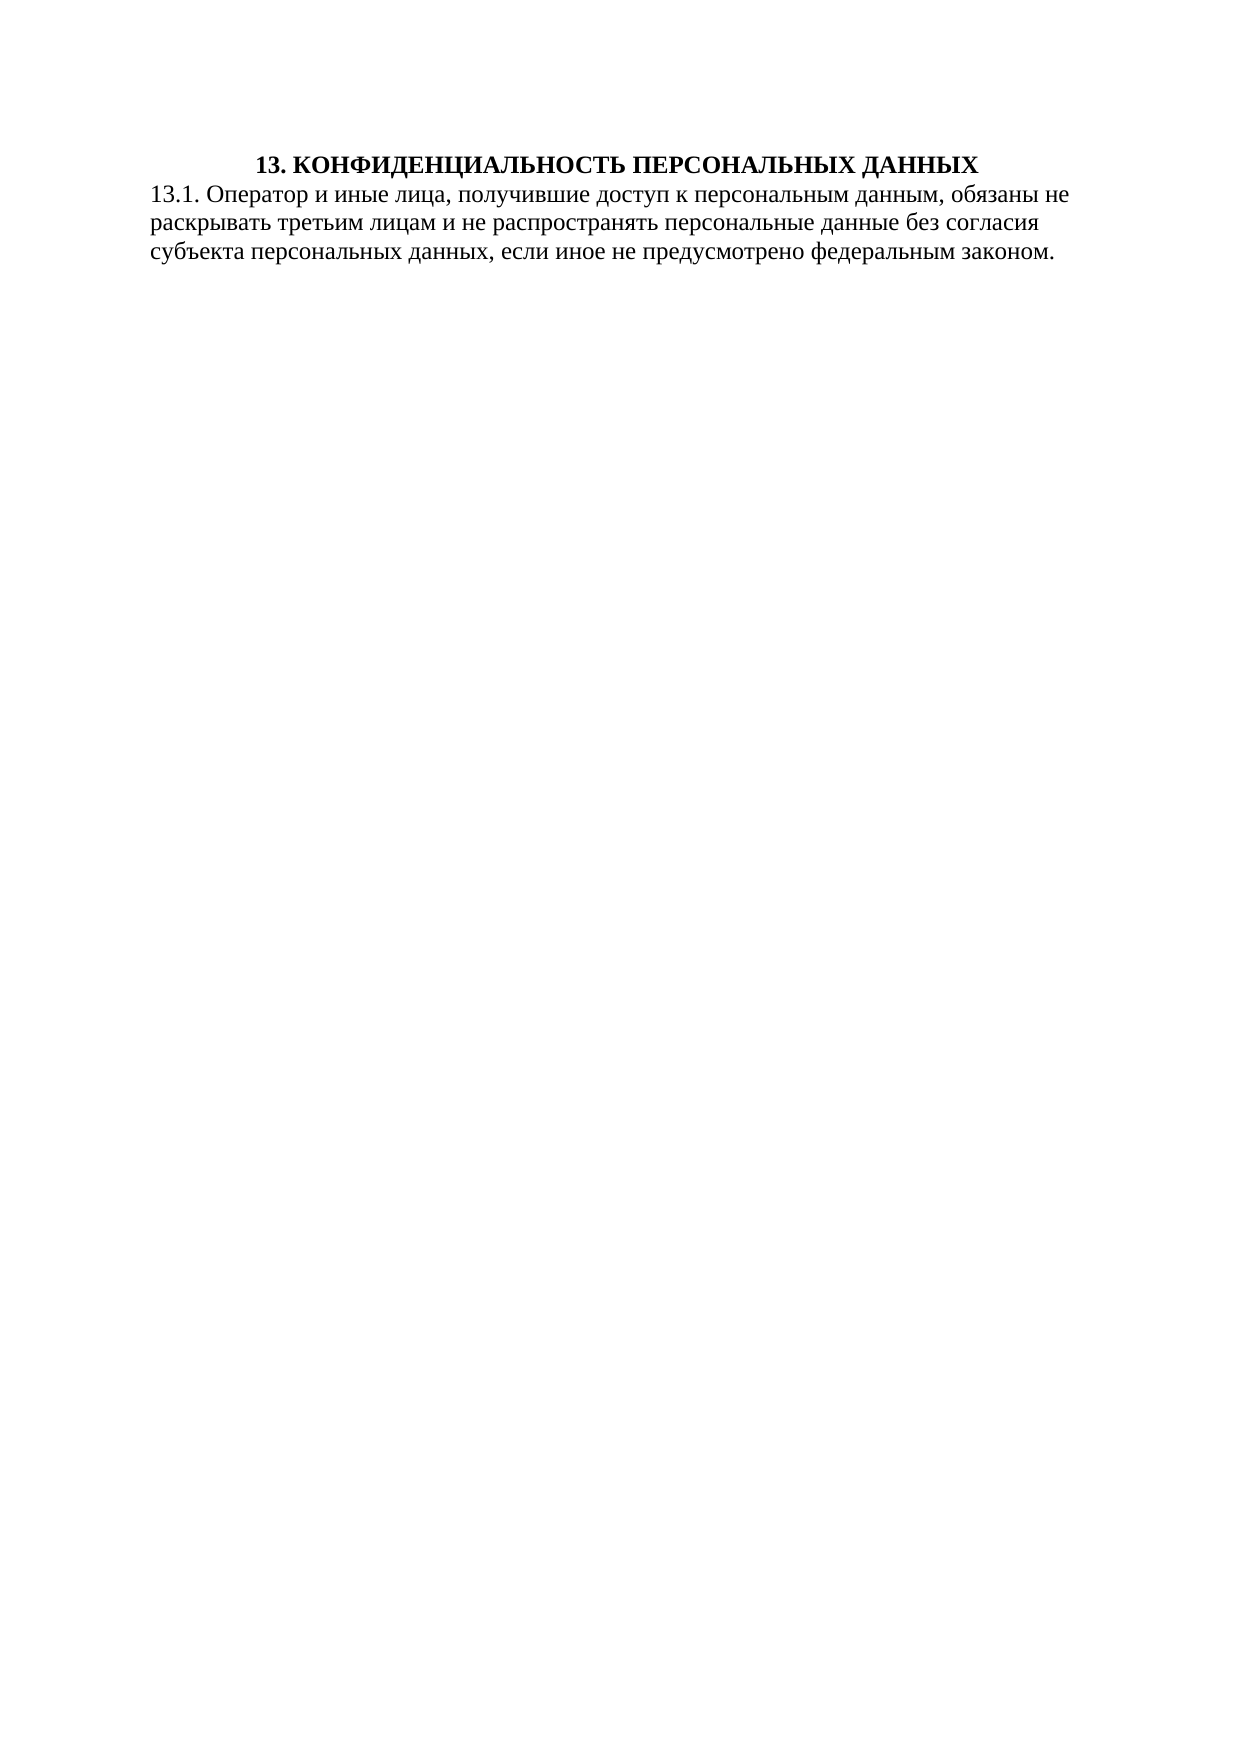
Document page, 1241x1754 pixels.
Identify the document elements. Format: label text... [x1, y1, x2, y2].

text 13.1. Оператор и иные лица, получившие доступ к персональным данным, обязаны не раскрывать третьим лицам и не распространять персональные данные без согласия субъекта персональных данных, если иное не предусмотрено федеральным законом. [150, 179, 1090, 265]
text 13. КОНФИДЕНЦИАЛЬНОСТЬ ПЕРСОНАЛЬНЫХ ДАННЫХ [150, 150, 1090, 179]
